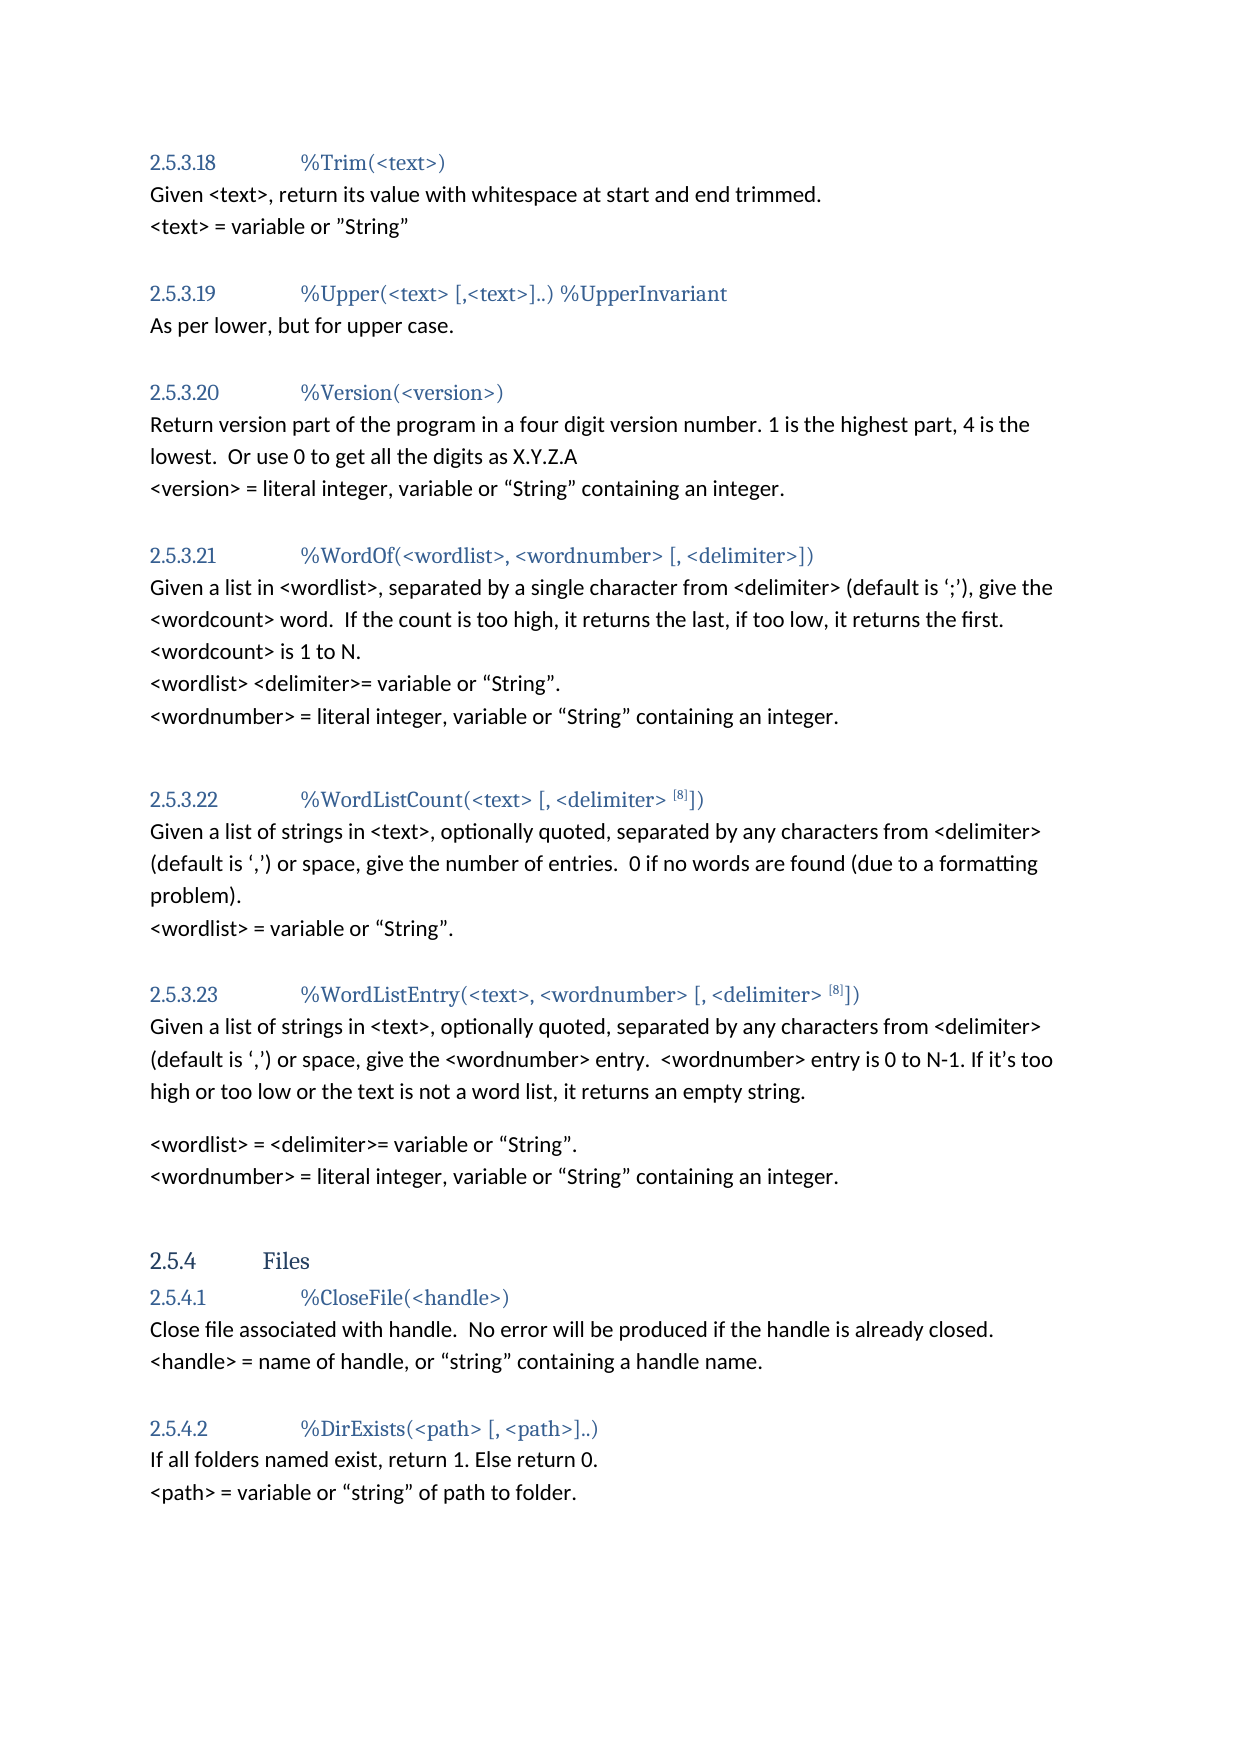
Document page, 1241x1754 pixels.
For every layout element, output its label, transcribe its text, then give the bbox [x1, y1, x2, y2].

text <wordlist> = variable or “String”. [150, 914, 1090, 942]
subtitle Files [150, 1247, 1090, 1276]
text Given a list of strings in <text>, optionally quoted, separated by any characters from <delimiter> (default is ‘,’) or space, give the number of entries. 0 if no words are found (due to a formatting problem). [150, 817, 1090, 909]
subtitle %WordOf(<wordlist>, <wordnumber> [, <delimiter>]) [150, 543, 1090, 569]
subtitle %CloseFile(<handle>) [150, 1284, 1090, 1311]
subtitle %Trim(<text>) [150, 150, 1090, 176]
text <wordlist> = <delimiter>= variable or “String”. [150, 1130, 1090, 1158]
text Given a list of strings in <text>, optionally quoted, separated by any characters from <delimiter> (default is ‘,’) or space, give the <wordnumber> entry. <wordnumber> entry is 0 to N-1. If it’s too high or too low or the text is not a word list, it returns an empty string. [150, 1012, 1090, 1105]
text <wordnumber> = literal integer, variable or “String” containing an integer. [150, 702, 1090, 730]
text <handle> = name of handle, or “string” containing a handle name. [150, 1347, 1090, 1375]
subtitle %Version(<version>) [150, 380, 1090, 406]
text Given <text>, return its value with whitespace at start and end trimmed. [150, 180, 1090, 208]
text Close file associated with handle. No error will be produced if the handle is already closed. [150, 1315, 1090, 1343]
text <path> = variable or “string” of path to folder. [150, 1478, 1090, 1506]
text Return version part of the program in a four digit version number. 1 is the highest part, 4 is the lowest. Or use 0 to get all the digits as X.Y.Z.A [150, 410, 1090, 470]
text Given a list in <wordlist>, separated by a single character from <delimiter> (default is ‘;’), give the <wordcount> word. If the count is too high, it returns the last, if too low, it returns the first. <wordcount> is 1 to N. [150, 573, 1090, 665]
text As per lower, but for upper case. [150, 311, 1090, 339]
subtitle %WordListEntry(<text>, <wordnumber> [, <delimiter> [8]]) [150, 982, 1090, 1009]
subtitle %WordListCount(<text> [, <delimiter> [8]]) [150, 787, 1090, 813]
subtitle %DirExists(<path> [, <path>]..) [150, 1415, 1090, 1442]
text If all folders named exist, return 1. Else return 0. [150, 1446, 1090, 1474]
text <wordnumber> = literal integer, variable or “String” containing an integer. [150, 1162, 1090, 1190]
text <wordlist> <delimiter>= variable or “String”. [150, 669, 1090, 698]
text <text> = variable or ”String” [150, 212, 1090, 240]
subtitle %Upper(<text> [,<text>]..) %UpperInvariant [150, 281, 1090, 307]
text <version> = literal integer, variable or “String” containing an integer. [150, 474, 1090, 502]
